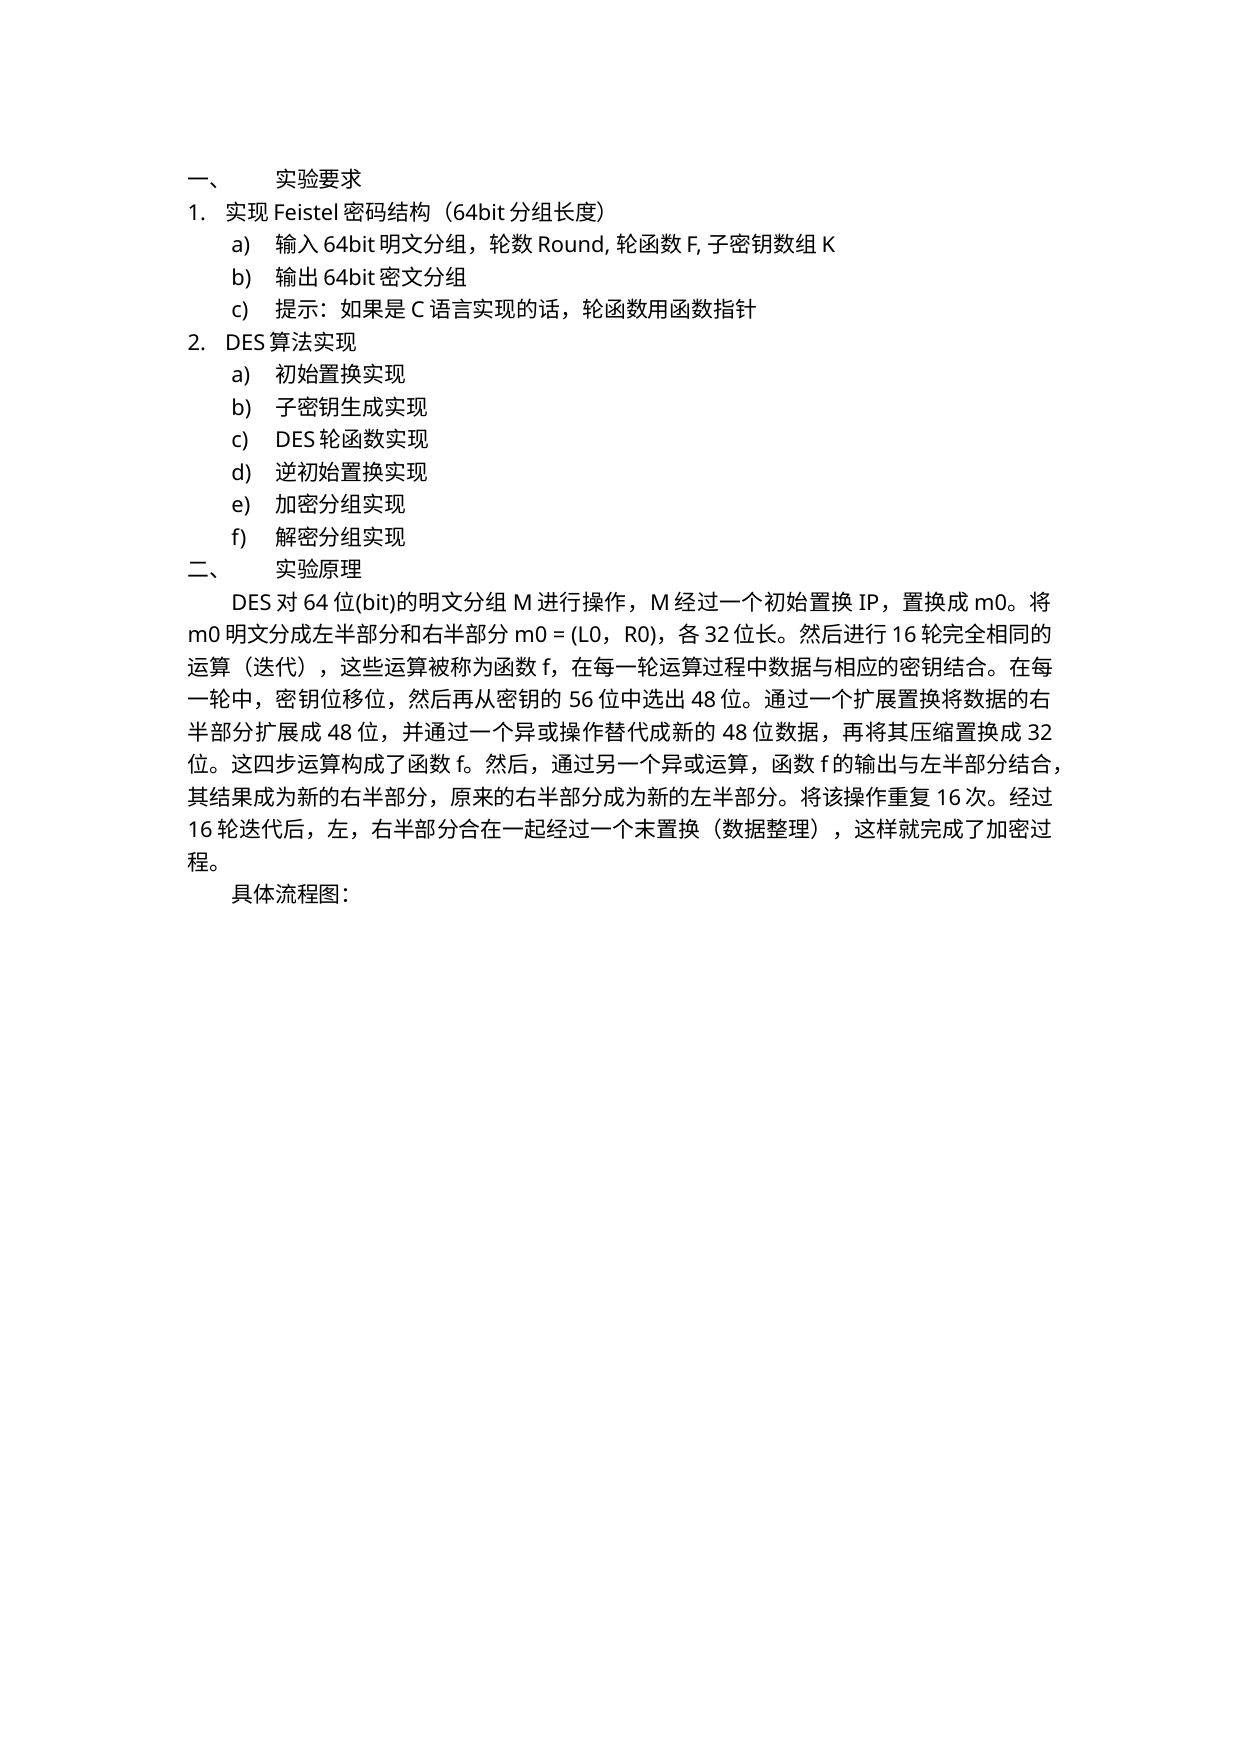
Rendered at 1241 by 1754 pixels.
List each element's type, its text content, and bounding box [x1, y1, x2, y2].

list 实验要求 [187, 162, 1053, 194]
list 加密分组实现 [231, 487, 1053, 519]
list DES对64位(bit)的明文分组M进行操作，M经过一个初始置换IP，置换成m0。将m0明文分成左半部分和右半部分m0 = (L0，R0)，各32位长。然后进行16轮完全相同的运算（迭代），这些运算被称为函数f，在每一轮运算过程中数据与相应的密钥结合。在每一轮中，密钥位移位，然后再从密钥的56位中选出48位。通过一个扩展置换将数据的右半部分扩展成48位，并通过一个异或操作替代成新的48位数据，再将其压缩置换成32位。这四步运算构成了函数f。然后，通过另一个异或运算，函数f的输出与左半部分结合，其结果成为新的右半部分，原来的右半部分成为新的左半部分。将该操作重复16次。经过16轮迭代后，左，右半部分合在一起经过一个末置换（数据整理），这样就完成了加密过程。 [187, 584, 1053, 877]
list 实现Feistel密码结构（64bit分组长度） [187, 194, 1053, 227]
list DES轮函数实现 [231, 422, 1053, 454]
list 实验原理 [187, 552, 1053, 584]
list 输出64bit密文分组 [231, 259, 1053, 292]
list 初始置换实现 [231, 357, 1053, 389]
list 解密分组实现 [231, 519, 1053, 552]
list DES算法实现 [187, 324, 1053, 357]
list 输入64bit明文分组，轮数Round, 轮函数F, 子密钥数组K [231, 227, 1053, 259]
list 提示：如果是C语言实现的话，轮函数用函数指针 [231, 292, 1053, 324]
list 逆初始置换实现 [231, 454, 1053, 487]
list 具体流程图： [187, 877, 1053, 909]
list 子密钥生成实现 [231, 389, 1053, 422]
